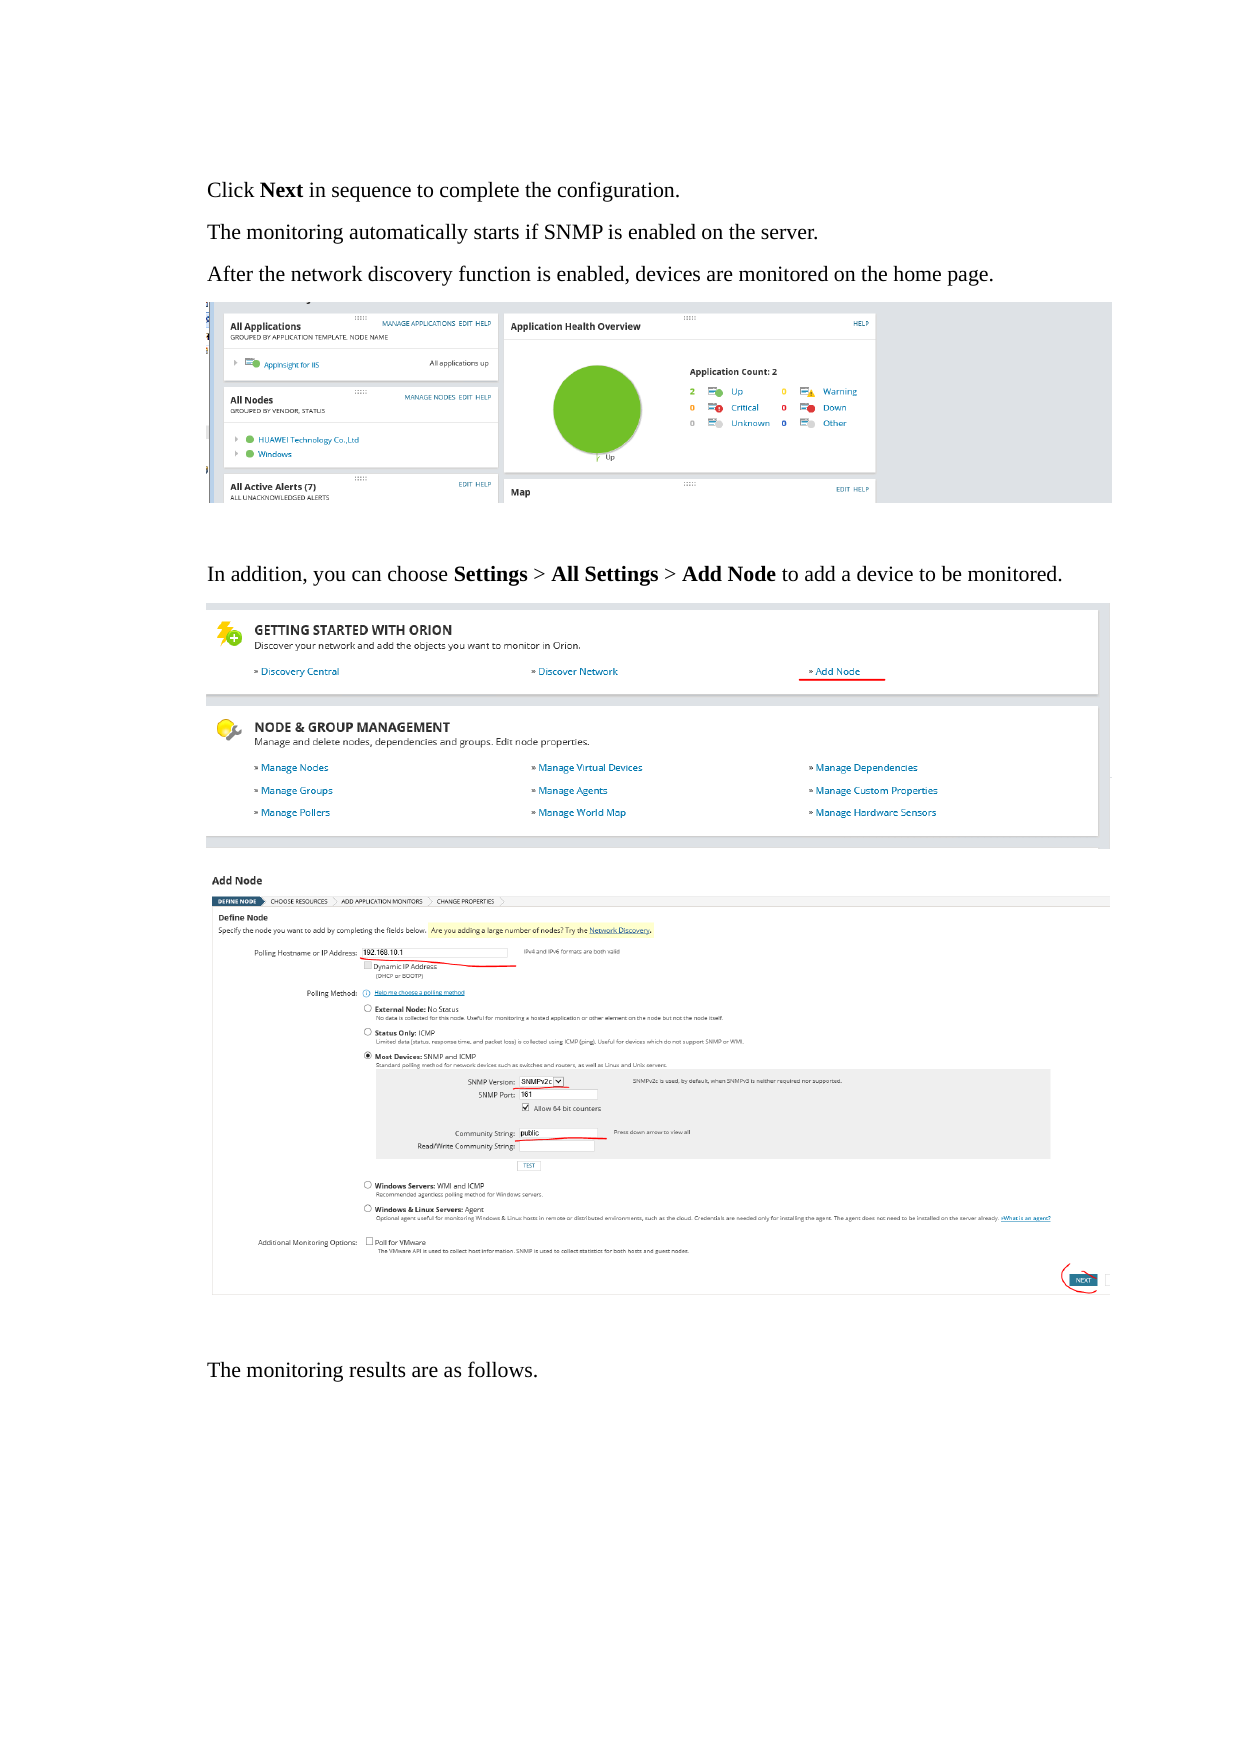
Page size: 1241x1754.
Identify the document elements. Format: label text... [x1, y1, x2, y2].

text Click Next in sequence to complete the configuration. [207, 177, 1122, 202]
text The monitoring automatically starts if SNMP is enabled on the server. [207, 219, 1122, 244]
text The monitoring results are as follows. [207, 1357, 1122, 1382]
text In addition, you can choose Settings > All Settings > Add Node to add a device to be monitored. [207, 561, 1122, 587]
picture [206, 603, 1112, 849]
picture [206, 865, 1110, 1299]
text After the network discovery function is enabled, devices are monitored on the home page. [207, 261, 1122, 286]
picture [206, 302, 1112, 503]
